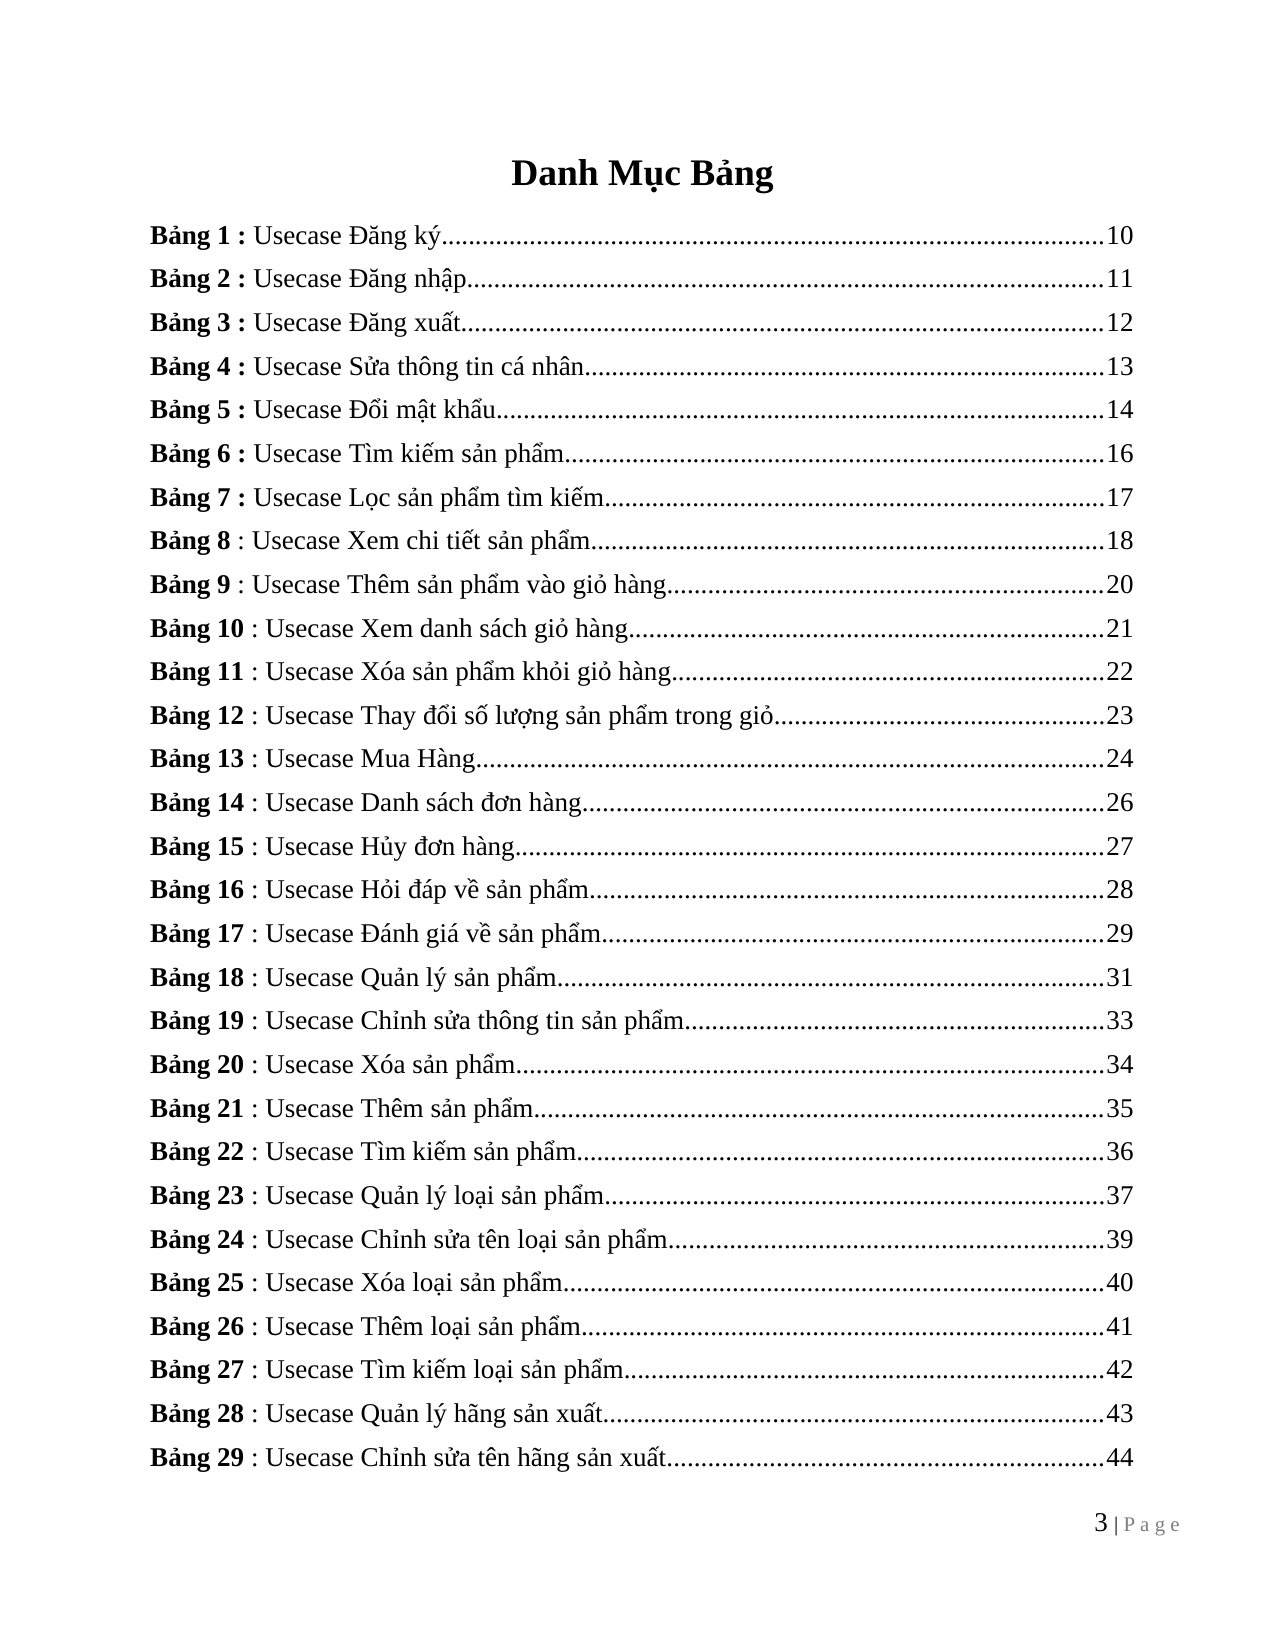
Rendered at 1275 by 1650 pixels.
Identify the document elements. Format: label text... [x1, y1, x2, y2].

text Bảng 23 : Usecase Quản lý loại sản phẩm 37 [150, 1179, 1134, 1210]
text Bảng 28 : Usecase Quản lý hãng sản xuất 43 [150, 1397, 1134, 1428]
text Bảng 4 : Usecase Sửa thông tin cá nhân 13 [150, 350, 1134, 381]
text Bảng 8 : Usecase Xem chi tiết sản phẩm 18 [150, 524, 1134, 556]
text Bảng 14 : Usecase Danh sách đơn hàng 26 [150, 786, 1134, 817]
text Bảng 9 : Usecase Thêm sản phẩm vào giỏ hàng 20 [150, 568, 1134, 599]
text Bảng 7 : Usecase Lọc sản phẩm tìm kiếm 17 [150, 481, 1134, 512]
text Bảng 16 : Usecase Hỏi đáp về sản phẩm 28 [150, 873, 1134, 905]
text Bảng 27 : Usecase Tìm kiếm loại sản phẩm 42 [150, 1354, 1134, 1385]
text Bảng 1 : Usecase Đăng ký 10 [150, 219, 1134, 250]
text Bảng 13 : Usecase Mua Hàng 24 [150, 743, 1134, 774]
text Bảng 3 : Usecase Đăng xuất 12 [150, 306, 1134, 337]
text Bảng 24 : Usecase Chỉnh sửa tên loại sản phẩm 39 [150, 1223, 1134, 1254]
text Bảng 15 : Usecase Hủy đơn hàng 27 [150, 830, 1134, 861]
text Bảng 6 : Usecase Tìm kiếm sản phẩm 16 [150, 437, 1134, 468]
text Bảng 21 : Usecase Thêm sản phẩm 35 [150, 1092, 1134, 1123]
text Bảng 2 : Usecase Đăng nhập 11 [150, 262, 1134, 294]
text Bảng 25 : Usecase Xóa loại sản phẩm 40 [150, 1266, 1134, 1297]
text Bảng 22 : Usecase Tìm kiếm sản phẩm 36 [150, 1135, 1134, 1167]
text Bảng 5 : Usecase Đổi mật khẩu 14 [150, 393, 1134, 424]
text Bảng 17 : Usecase Đánh giá về sản phẩm 29 [150, 917, 1134, 948]
text Bảng 11 : Usecase Xóa sản phẩm khỏi giỏ hàng 22 [150, 655, 1134, 686]
text Bảng 10 : Usecase Xem danh sách giỏ hàng 21 [150, 612, 1134, 643]
text Bảng 29 : Usecase Chỉnh sửa tên hãng sản xuất 44 [150, 1441, 1134, 1472]
text Bảng 20 : Usecase Xóa sản phẩm 34 [150, 1048, 1134, 1079]
text Bảng 26 : Usecase Thêm loại sản phẩm 41 [150, 1310, 1134, 1341]
text Bảng 18 : Usecase Quản lý sản phẩm 31 [150, 961, 1134, 992]
text Danh Mục Bảng [150, 150, 1134, 193]
text Bảng 19 : Usecase Chỉnh sửa thông tin sản phẩm 33 [150, 1004, 1134, 1036]
text Bảng 12 : Usecase Thay đổi số lượng sản phẩm trong giỏ 23 [150, 699, 1134, 730]
